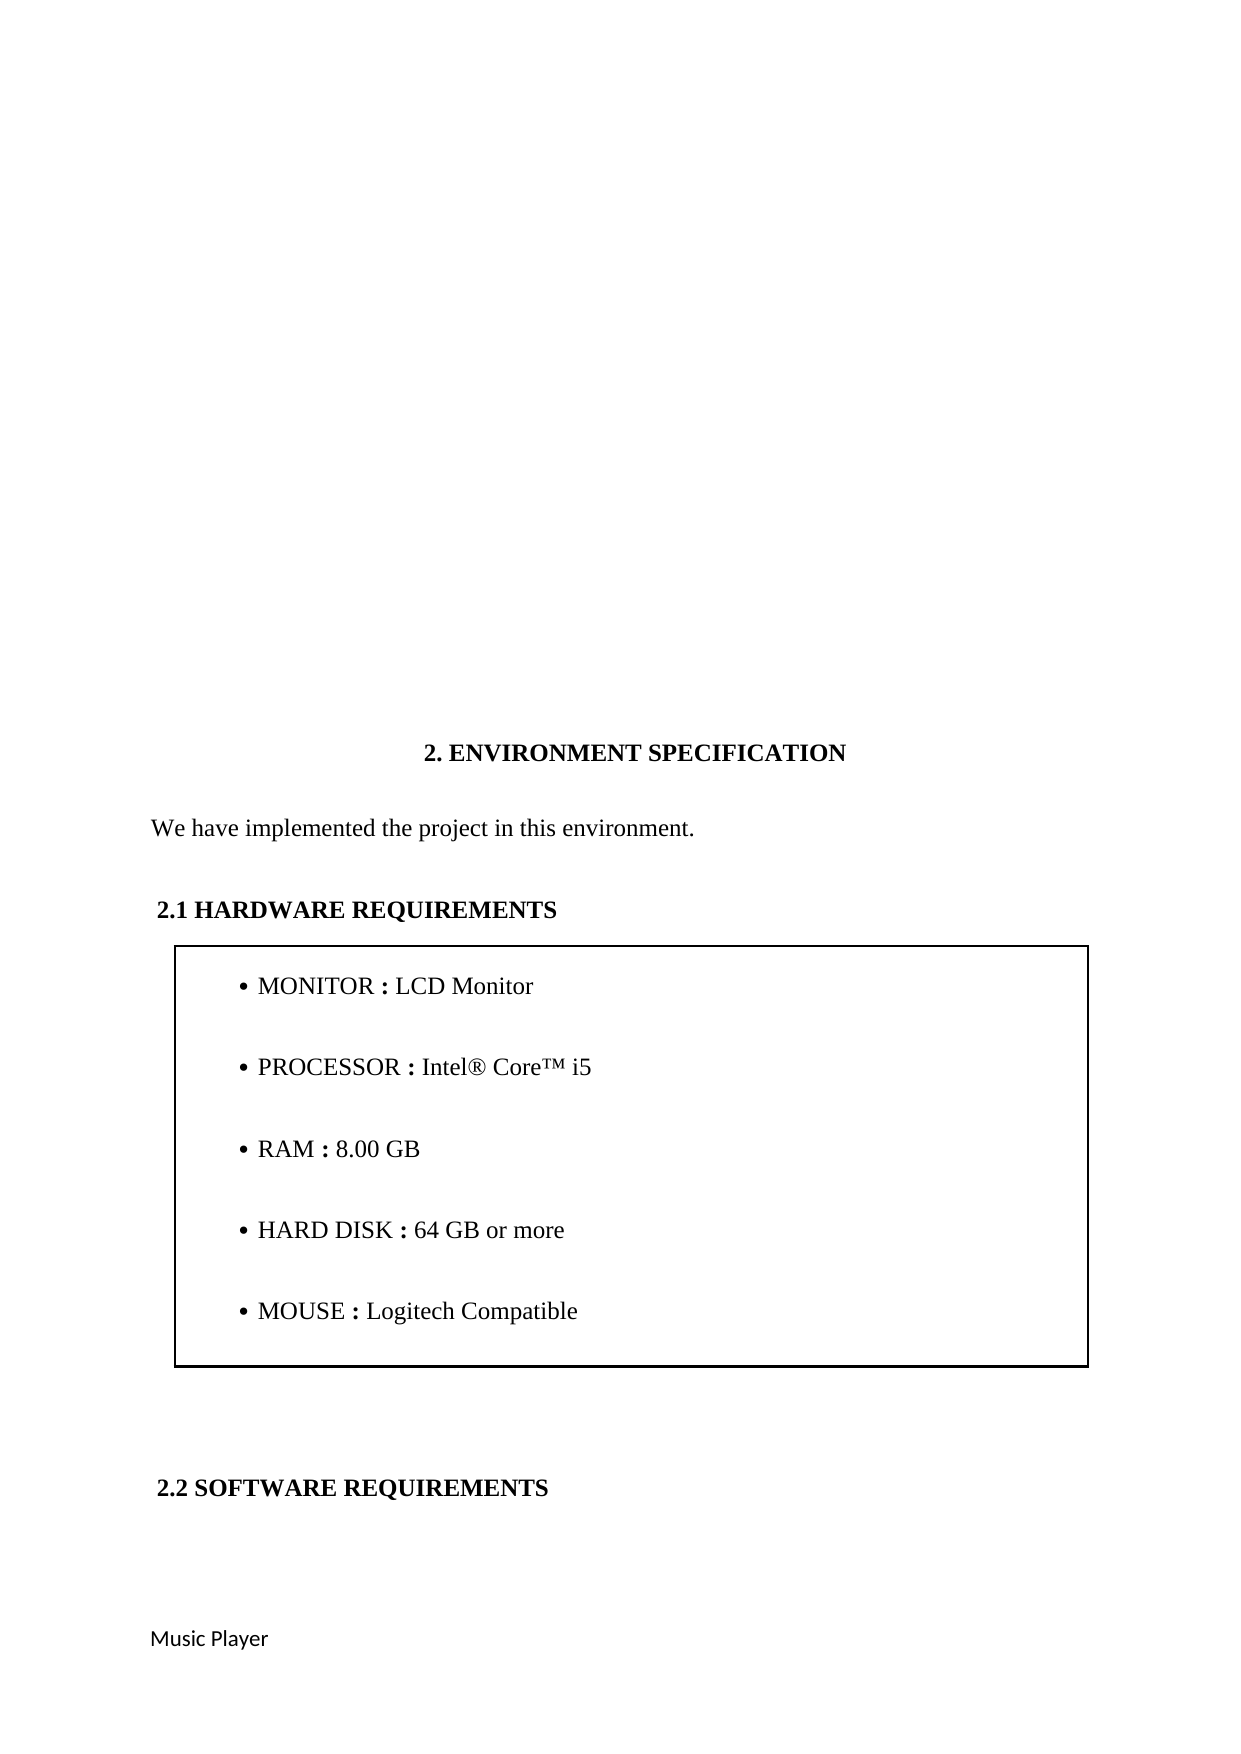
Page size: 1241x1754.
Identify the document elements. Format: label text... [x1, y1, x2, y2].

table_header ∙ MONITOR : LCD Monitor ∙ PROCESSOR : Intel® Core™ i5 ∙ RAM : 8.00 GB ∙ HARD DISK : 64 GB or more ∙ MOUSE : Logitech Compatible [176, 947, 1087, 1365]
text We have implemented the project in this environment. [151, 813, 1090, 842]
text 2. ENVIRONMENT SPECIFICATION [150, 738, 846, 767]
text 2.1 HARDWARE REQUIREMENTS [150, 895, 1090, 924]
text 2.2 SOFTWARE REQUIREMENTS [150, 1473, 1090, 1502]
